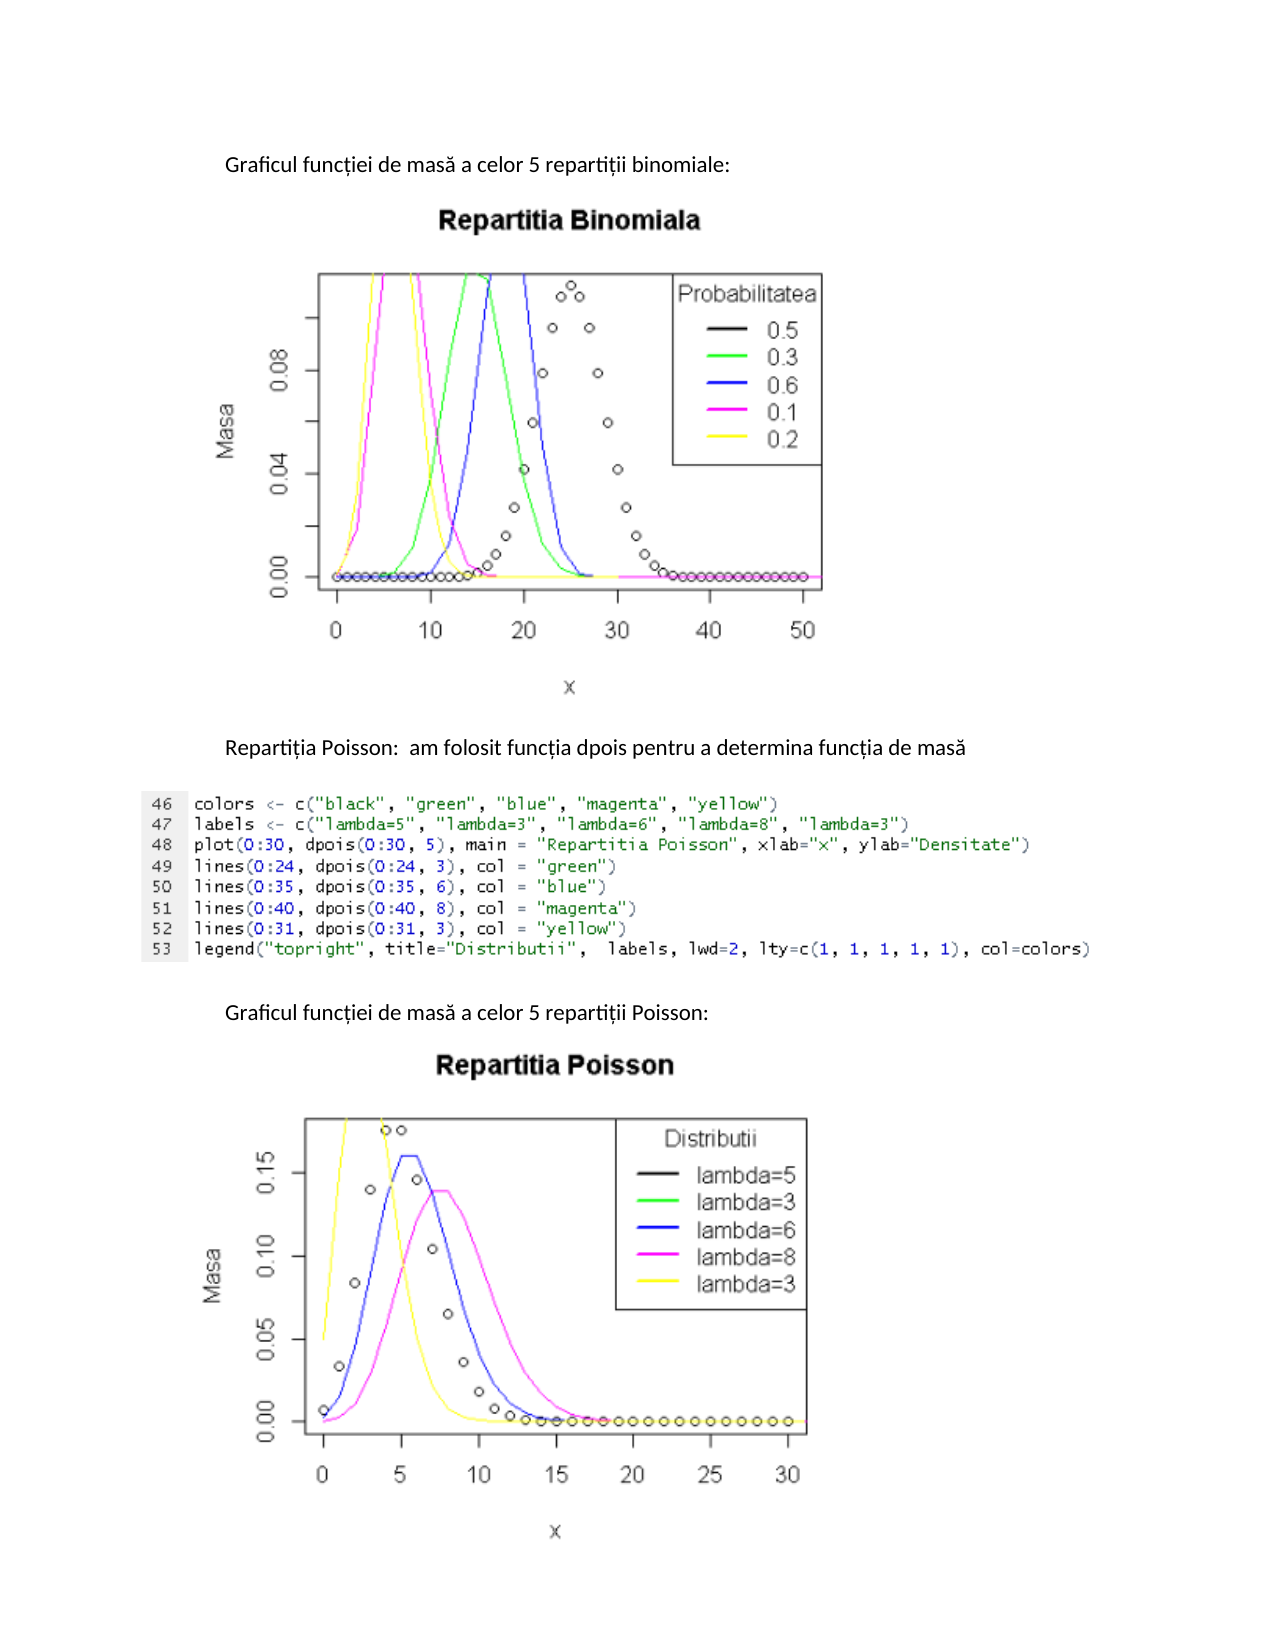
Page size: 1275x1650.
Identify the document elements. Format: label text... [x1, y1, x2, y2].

picture [141, 791, 1148, 962]
text Graficul funcției de masă a celor 5 repartiții binomiale: [150, 150, 1125, 178]
picture [201, 1026, 850, 1555]
picture [211, 179, 859, 706]
text Graficul funcției de masă a celor 5 repartiții Poisson: [150, 998, 1125, 1026]
text Repartiția Poisson: am folosit funcția dpois pentru a determina funcția de masă [150, 733, 1125, 761]
